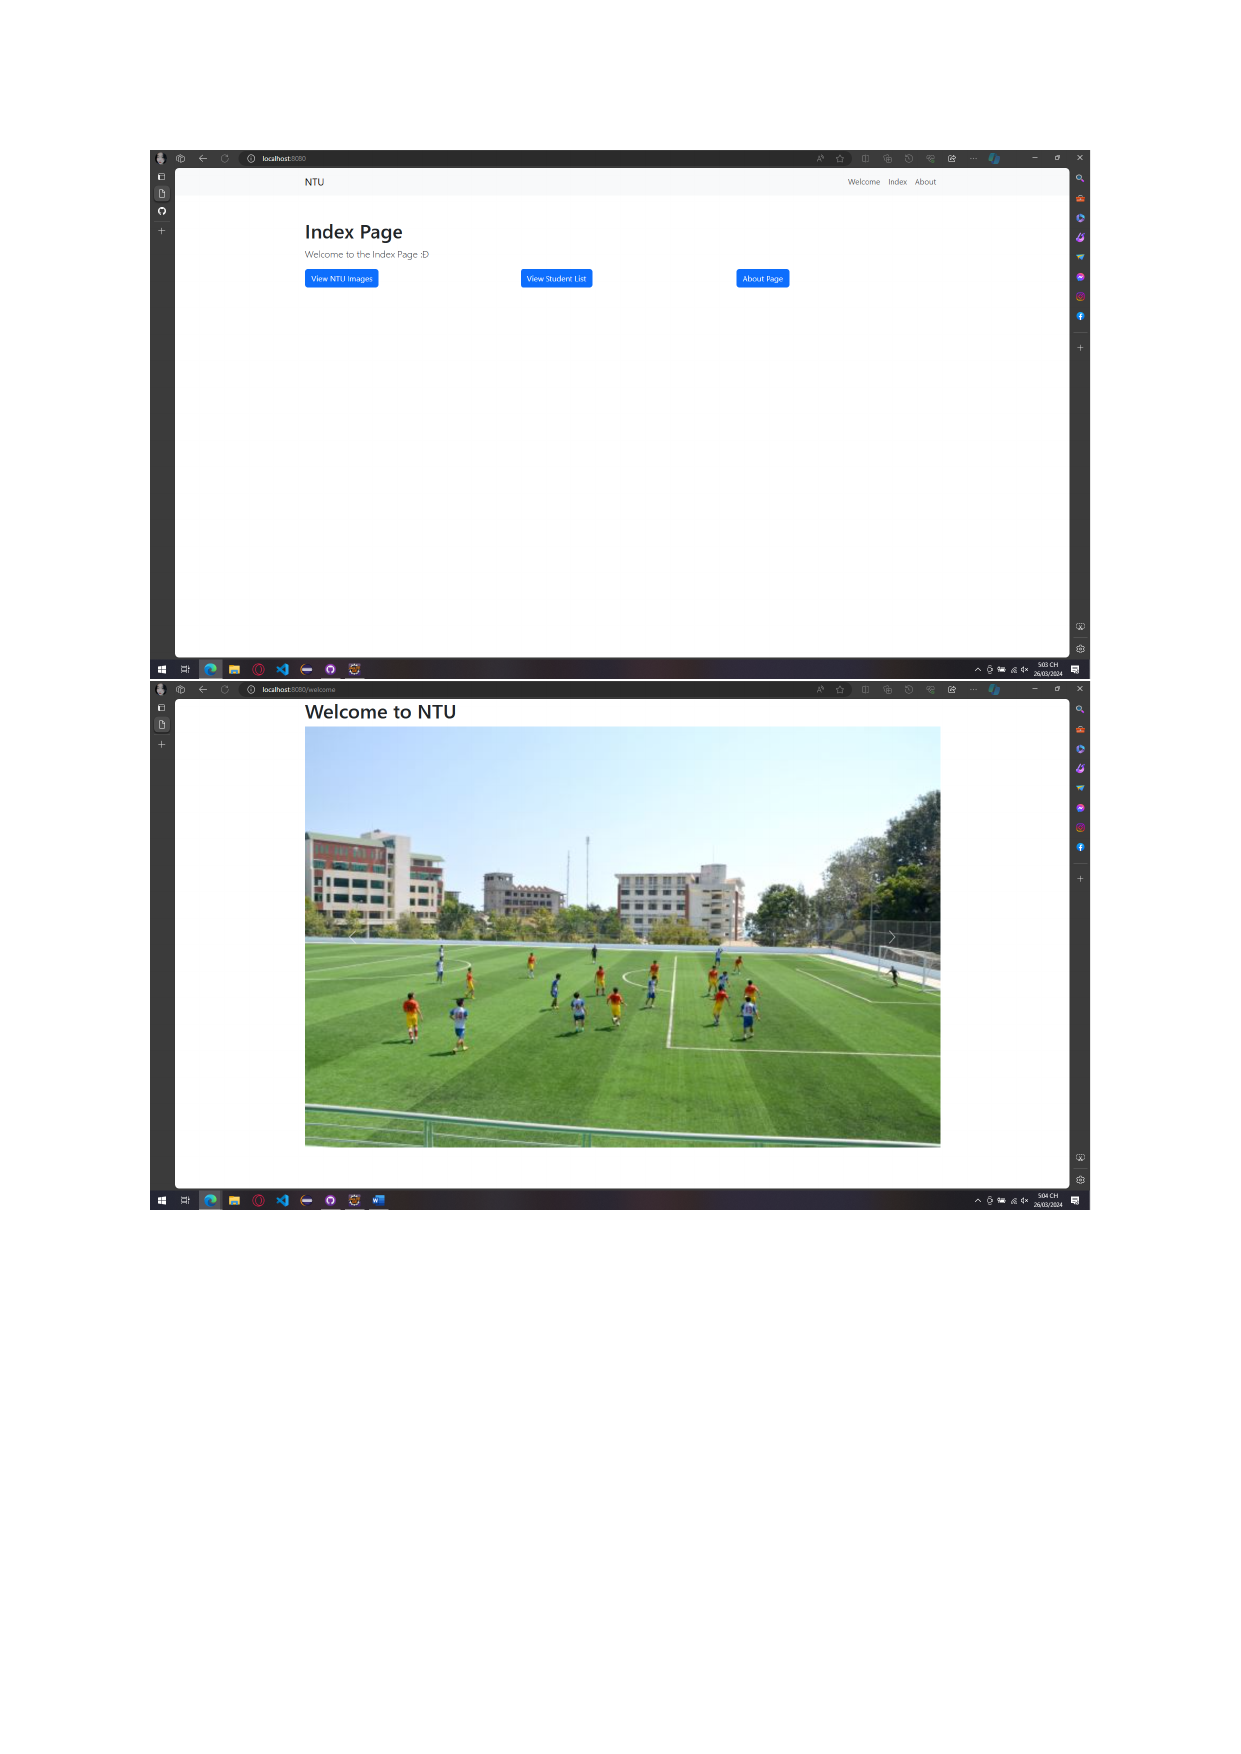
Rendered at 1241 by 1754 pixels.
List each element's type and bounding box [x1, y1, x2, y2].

picture [150, 681, 1091, 1210]
picture [150, 150, 1091, 679]
